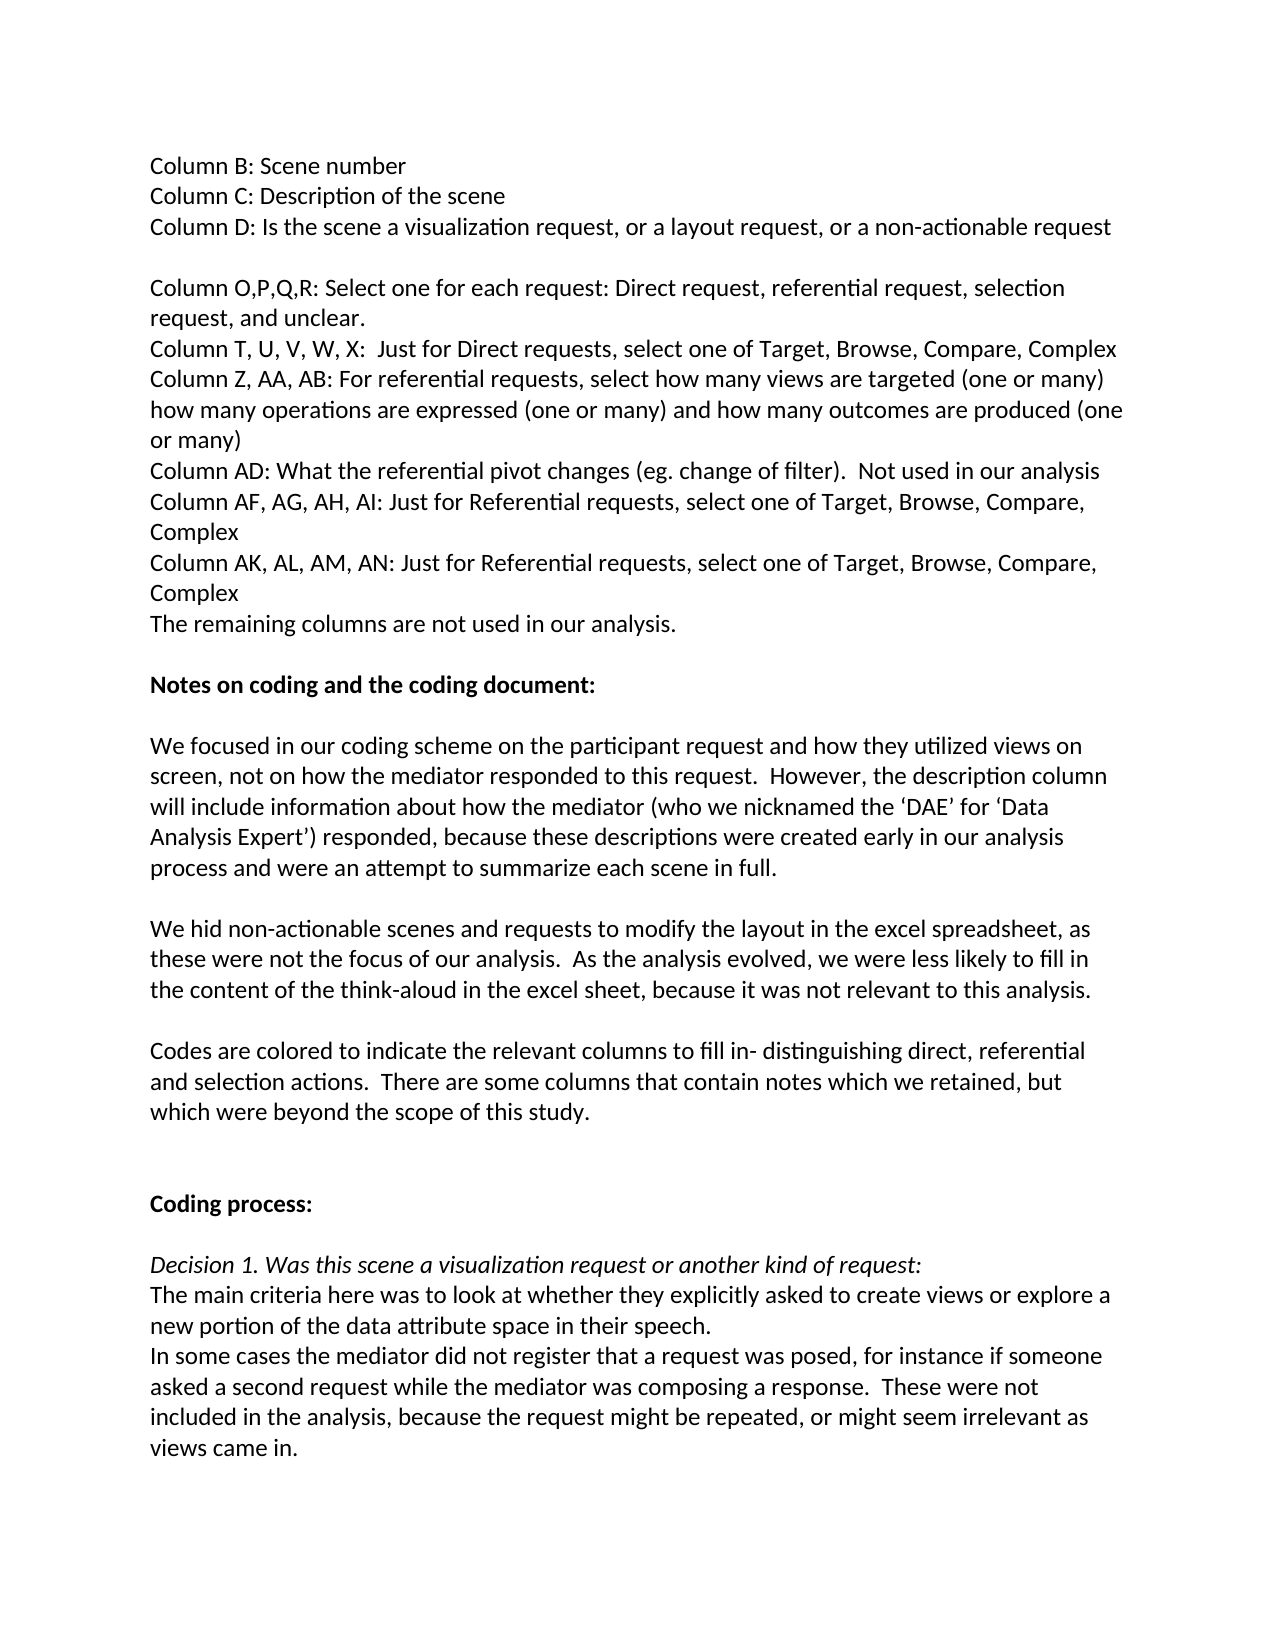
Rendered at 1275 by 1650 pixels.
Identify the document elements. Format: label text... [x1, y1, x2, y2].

text Column O,P,Q,R: Select one for each request: Direct request, referential request, selection request, and unclear. [150, 272, 1125, 333]
text Column B: Scene number [150, 150, 1125, 181]
text We hid non-actionable scenes and requests to modify the layout in the excel spreadsheet, as these were not the focus of our analysis. As the analysis evolved, we were less likely to fill in the content of the think-aloud in the excel sheet, because it was not relevant to this analysis. [150, 913, 1125, 1004]
text Codes are colored to indicate the relevant columns to fill in- distinguishing direct, referential and selection actions. There are some columns that contain notes which we retained, but which were beyond the scope of this study. [150, 1035, 1125, 1127]
text Column Z, AA, AB: For referential requests, select how many views are targeted (one or many) how many operations are expressed (one or many) and how many outcomes are produced (one or many) [150, 364, 1125, 455]
text In some cases the mediator did not register that a request was posed, for instance if someone asked a second request while the mediator was composing a response. These were not included in the analysis, because the request might be repeated, or might seem irrelevant as views came in. [150, 1340, 1125, 1462]
text Column T, U, V, W, X: Just for Direct requests, select one of Target, Browse, Compare, Complex [150, 333, 1125, 364]
text Decision 1. Was this scene a visualization request or another kind of request: [150, 1249, 1125, 1279]
text Column AK, AL, AM, AN: Just for Referential requests, select one of Target, Browse, Compare, Complex [150, 547, 1125, 608]
text We focused in our coding scheme on the participant request and how they utilized views on screen, not on how the mediator responded to this request. However, the description column will include information about how the mediator (who we nicknamed the ‘DAE’ for ‘Data Analysis Expert’) responded, because these descriptions were created early in our analysis process and were an attempt to summarize each scene in full. [150, 730, 1125, 882]
text Column C: Description of the scene [150, 181, 1125, 211]
text Column AD: What the referential pivot changes (eg. change of filter). Not used in our analysis [150, 455, 1125, 486]
text Notes on coding and the coding document: [150, 669, 1125, 699]
text The main criteria here was to look at whether they explicitly asked to create views or explore a new portion of the data attribute space in their speech. [150, 1279, 1125, 1340]
text Coding process: [150, 1188, 1125, 1218]
text Column AF, AG, AH, AI: Just for Referential requests, select one of Target, Browse, Compare, Complex [150, 486, 1125, 547]
text The remaining columns are not used in our analysis. [150, 608, 1125, 638]
text Column D: Is the scene a visualization request, or a layout request, or a non-actionable request [150, 211, 1125, 242]
